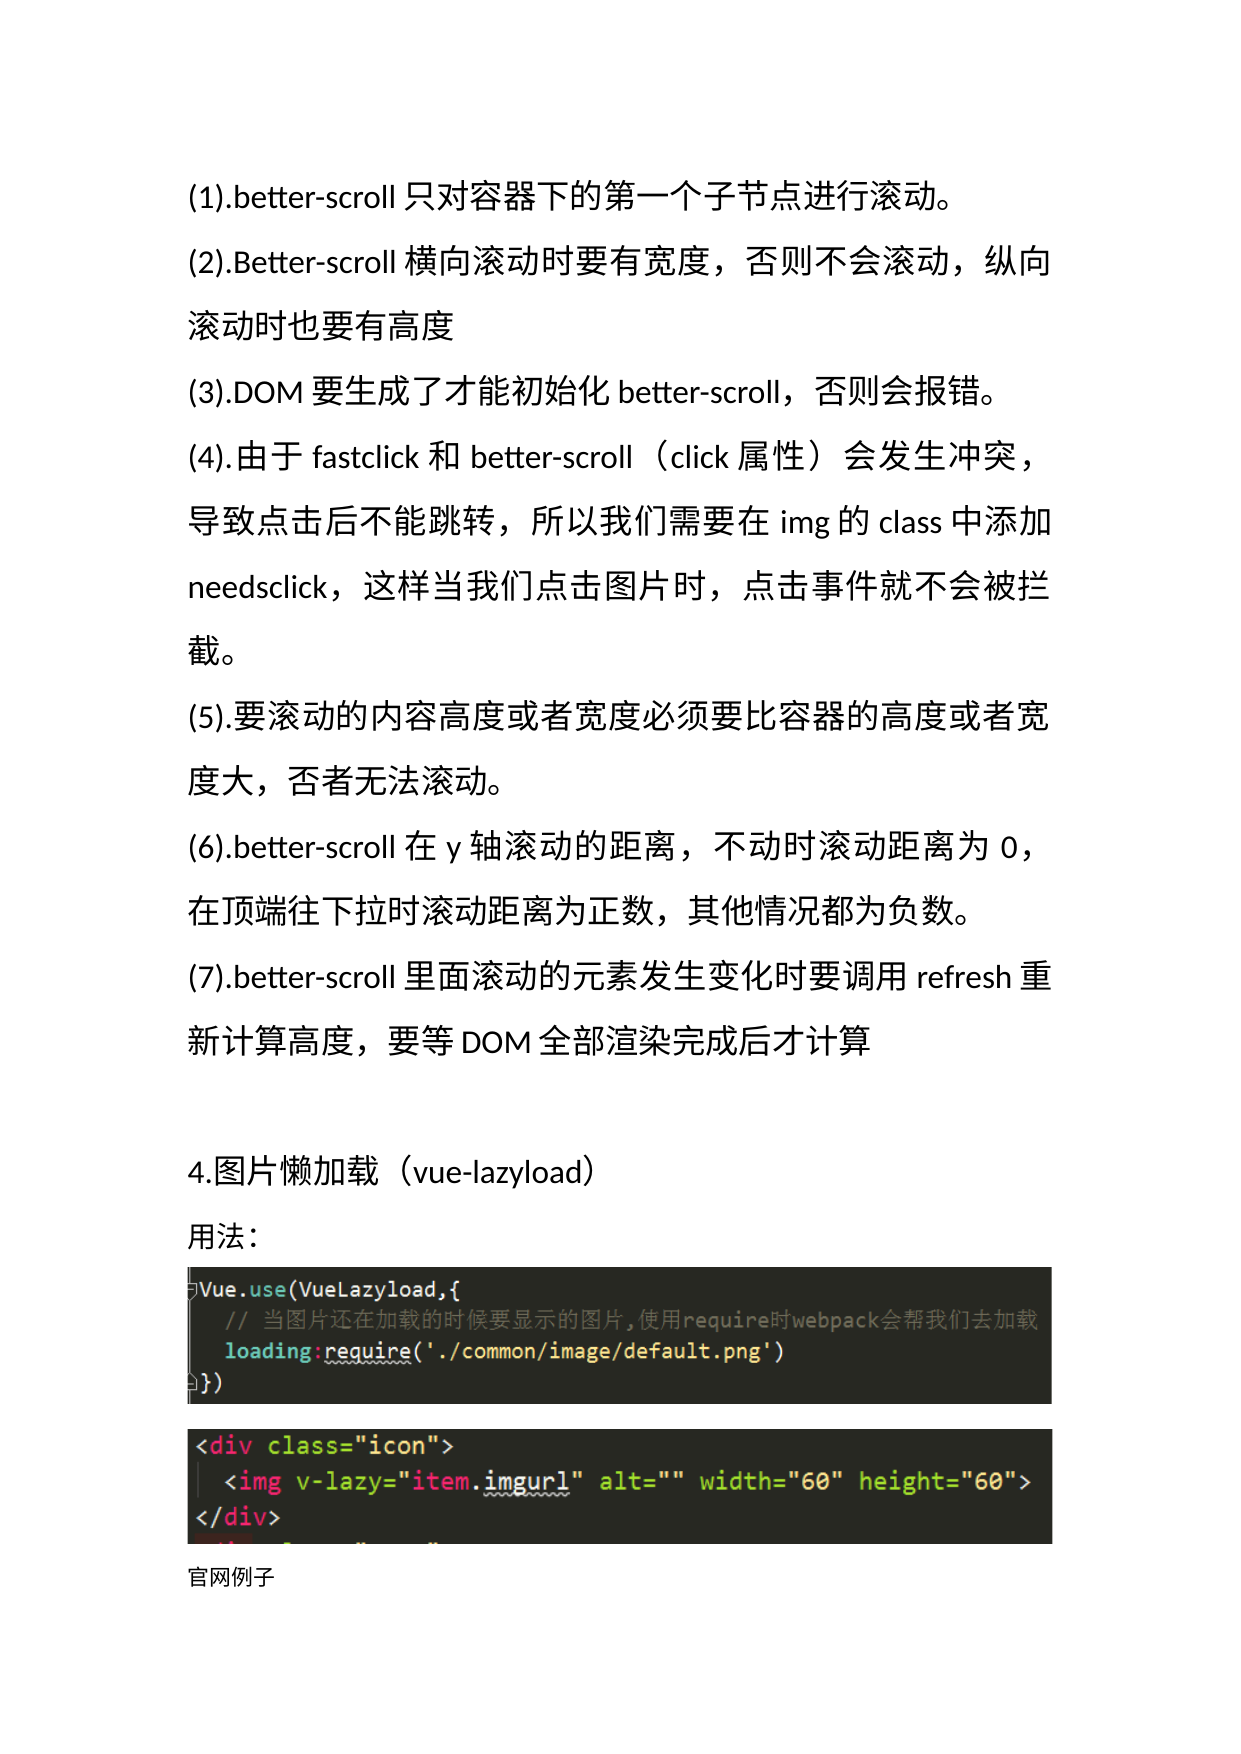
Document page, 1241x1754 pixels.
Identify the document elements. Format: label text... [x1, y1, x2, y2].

list 4.图片懒加载（vue-lazyload） [187, 1137, 1053, 1202]
list (5).要滚动的内容高度或者宽度必须要比容器的高度或者宽度大，否者无法滚动。 [187, 682, 1053, 812]
picture [187, 1267, 1052, 1404]
list 用法： [187, 1202, 1053, 1267]
list (4).由于fastclick和better-scroll（click属性）会发生冲突，导致点击后不能跳转，所以我们需要在img的class中添加needsclick，这样当我们点击图片时，点击事件就不会被拦截。 [187, 422, 1053, 682]
list (1).better-scroll只对容器下的第一个子节点进行滚动。 [187, 162, 1053, 227]
picture [187, 1429, 1053, 1544]
list (3).DOM要生成了才能初始化better-scroll，否则会报错。 [187, 357, 1053, 422]
list 官网例子 [187, 1559, 1053, 1592]
list (6).better-scroll在y轴滚动的距离，不动时滚动距离为0，在顶端往下拉时滚动距离为正数，其他情况都为负数。 [187, 812, 1053, 942]
list (2).Better-scroll横向滚动时要有宽度，否则不会滚动，纵向滚动时也要有高度 [187, 227, 1053, 357]
list (7).better-scroll里面滚动的元素发生变化时要调用refresh重新计算高度，要等DOM全部渲染完成后才计算 [187, 942, 1053, 1072]
